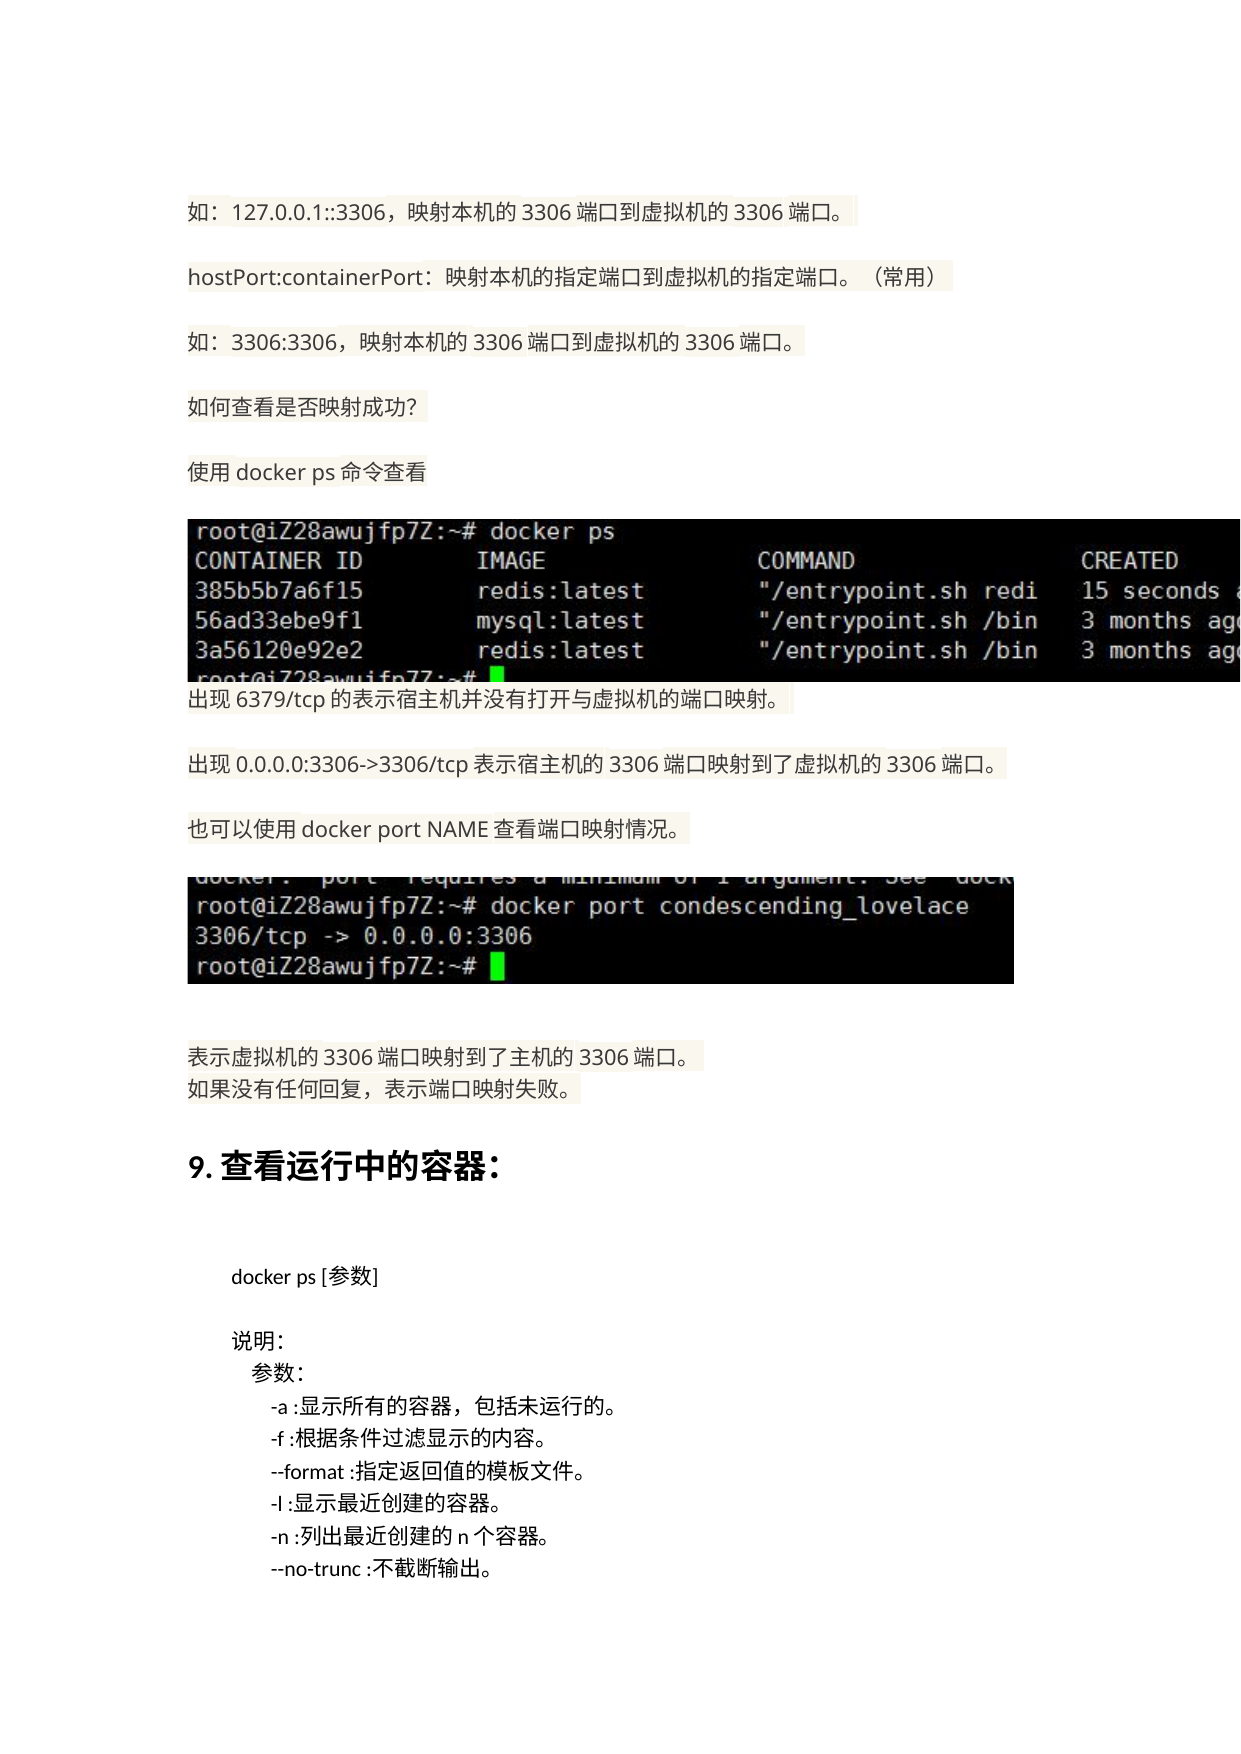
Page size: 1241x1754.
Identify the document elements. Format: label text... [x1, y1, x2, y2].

list docker ps [参数] [187, 1258, 1053, 1291]
list -l :显示最近创建的容器。 [187, 1486, 1053, 1518]
list 说明： [187, 1323, 1053, 1356]
list -n :列出最近创建的n个容器。 [187, 1518, 1053, 1551]
list --no-trunc :不截断输出。 [187, 1551, 1053, 1583]
list --format :指定返回值的模板文件。 [187, 1453, 1053, 1486]
picture [187, 877, 1014, 984]
picture [187, 519, 1241, 682]
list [187, 162, 1053, 519]
subtitle 查看运行中的容器： [187, 1132, 1053, 1197]
list 参数： [187, 1356, 1053, 1388]
list -a :显示所有的容器，包括未运行的。 [187, 1388, 1053, 1421]
list -f :根据条件过滤显示的内容。 [187, 1421, 1053, 1453]
